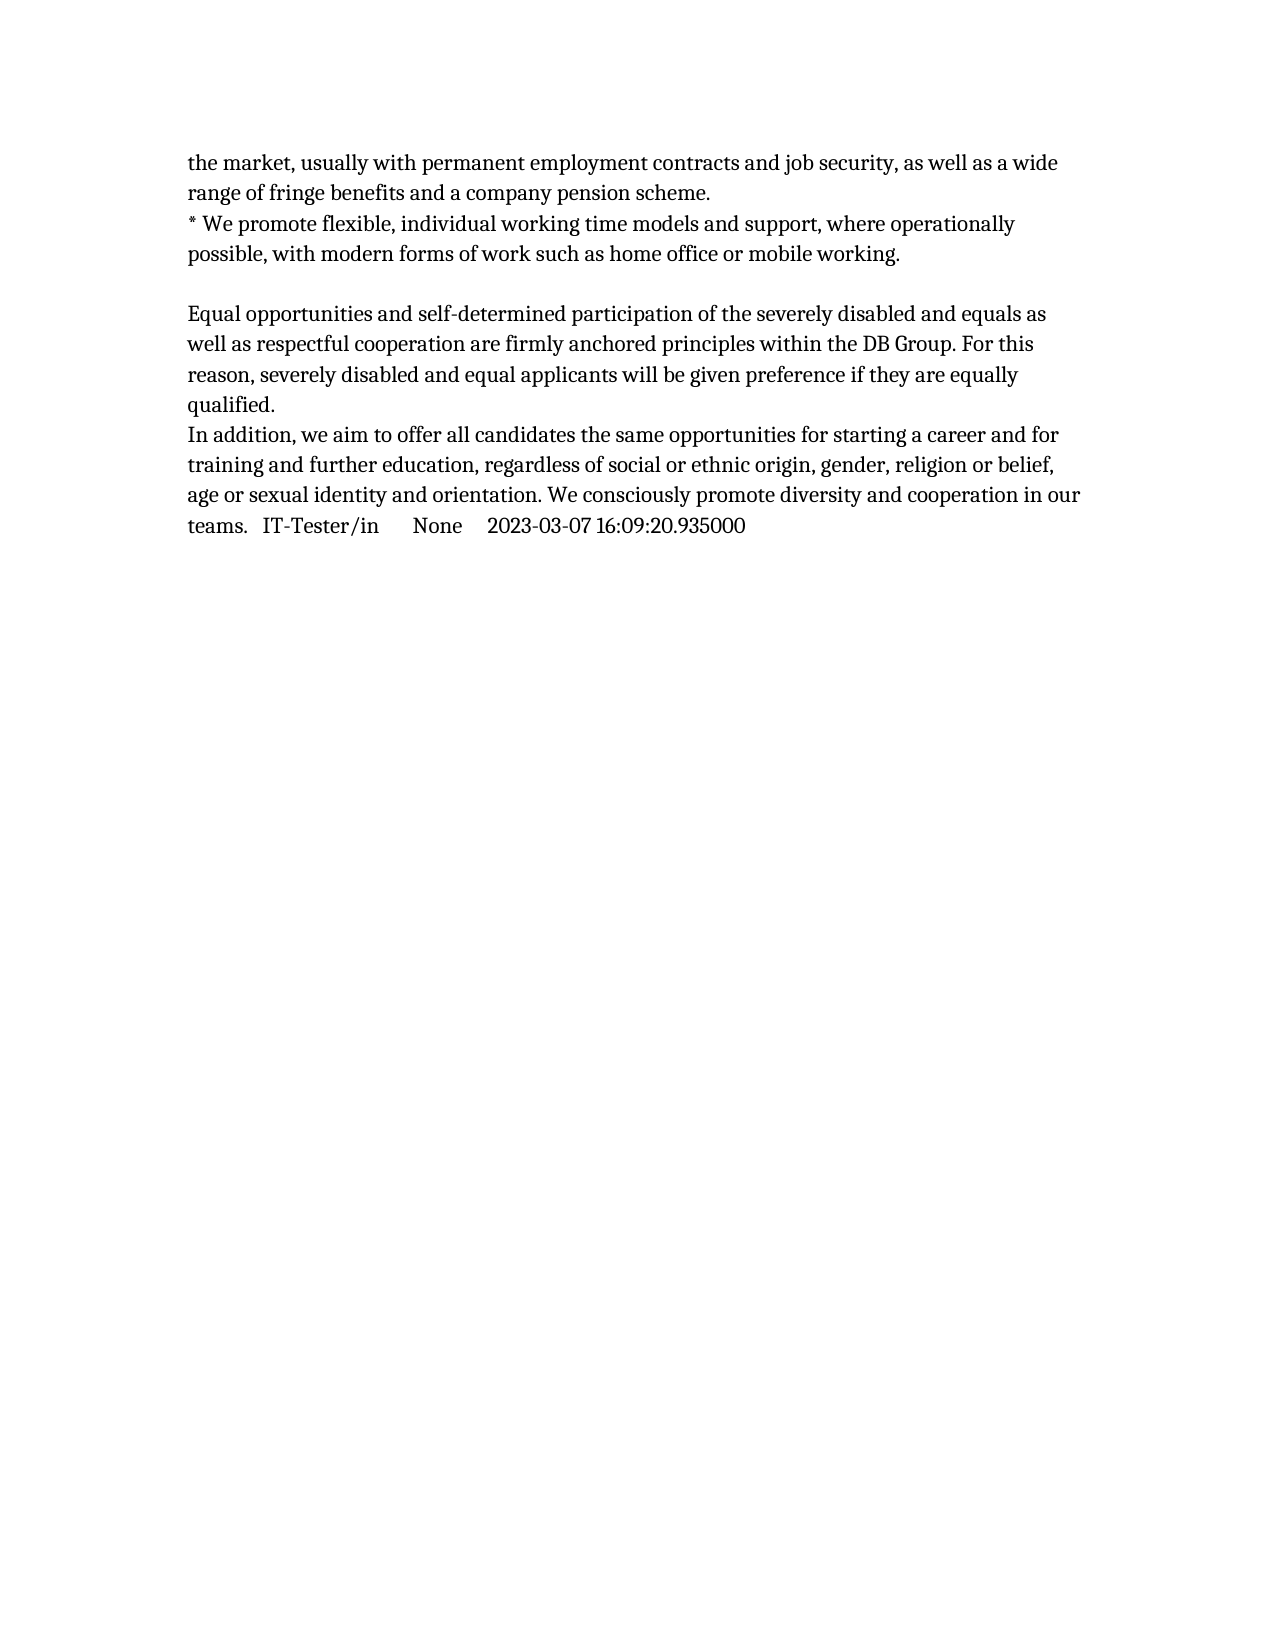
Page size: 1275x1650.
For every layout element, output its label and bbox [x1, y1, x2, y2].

text [187, 150, 1087, 569]
